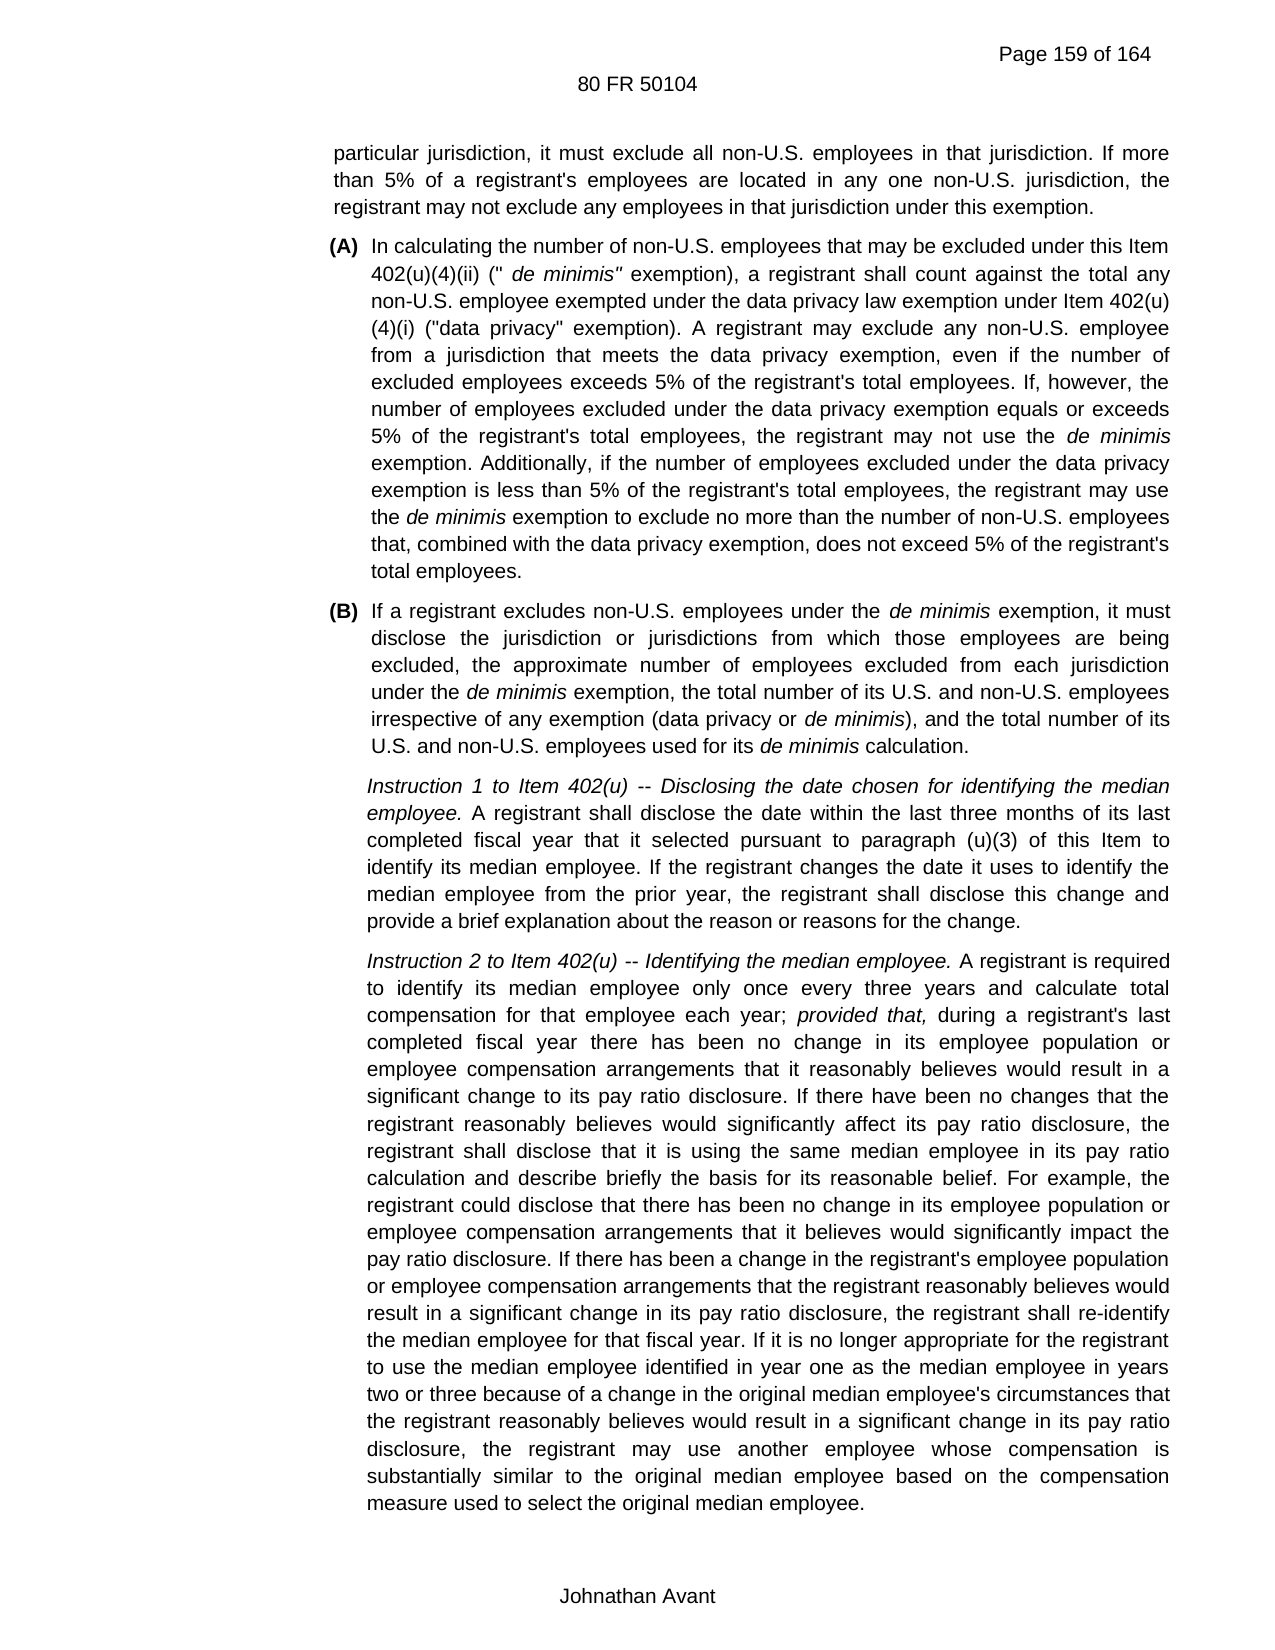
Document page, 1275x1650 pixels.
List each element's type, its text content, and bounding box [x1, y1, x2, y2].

text Instruction 2 to Item 402(u) -- Identifying the median employee. A registrant is required to identify its median employee only once every three years and calculate total compensation for that employee each year; provided that, during a registrant's last completed fiscal year there has been no change in its employee population or employee compensation arrangements that it reasonably believes would result in a significant change to its pay ratio disclosure. If there have been no changes that the registrant reasonably believes would significantly affect its pay ratio disclosure, the registrant shall disclose that it is using the same median employee in its pay ratio calculation and describe briefly the basis for its reasonable belief. For example, the registrant could disclose that there has been no change in its employee population or employee compensation arrangements that it believes would significantly impact the pay ratio disclosure. If there has been a change in the registrant's employee population or employee compensation arrangements that the registrant reasonably believes would result in a significant change in its pay ratio disclosure, the registrant shall re-identify the median employee for that fiscal year. If it is no longer appropriate for the registrant to use the median employee identified in year one as the median employee in years two or three because of a change in the original median employee's circumstances that the registrant reasonably believes would result in a significant change in its pay ratio disclosure, the registrant may use another employee whose compensation is substantially similar to the original median employee based on the compensation measure used to select the original median employee. [367, 946, 1171, 1514]
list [292, 137, 1171, 219]
list In calculating the number of non-U.S. employees that may be excluded under this Item 402(u)(4)(ii) (" de minimis" exemption), a registrant shall count against the total any non-U.S. employee exempted under the data privacy law exemption under Item 402(u)(4)(i) ("data privacy" exemption). A registrant may exclude any non-U.S. employee from a jurisdiction that meets the data privacy exemption, even if the number of excluded employees exceeds 5% of the registrant's total employees. If, however, the number of employees excluded under the data privacy exemption equals or exceeds 5% of the registrant's total employees, the registrant may not use the de minimis exemption. Additionally, if the number of employees excluded under the data privacy exemption is less than 5% of the registrant's total employees, the registrant may use the de minimis exemption to exclude no more than the number of non-U.S. employees that, combined with the data privacy exemption, does not exceed 5% of the registrant's total employees. [329, 231, 1171, 583]
list If a registrant excludes non-U.S. employees under the de minimis exemption, it must disclose the jurisdiction or jurisdictions from which those employees are being excluded, the approximate number of employees excluded from each jurisdiction under the de minimis exemption, the total number of its U.S. and non-U.S. employees irrespective of any exemption (data privacy or de minimis), and the total number of its U.S. and non-U.S. employees used for its de minimis calculation. [329, 596, 1171, 758]
text Instruction 1 to Item 402(u) -- Disclosing the date chosen for identifying the median employee. A registrant shall disclose the date within the last three months of its last completed fiscal year that it selected pursuant to paragraph (u)(3) of this Item to identify its median employee. If the registrant changes the date it uses to identify the median employee from the prior year, the registrant shall disclose this change and provide a brief explanation about the reason or reasons for the change. [367, 771, 1171, 933]
